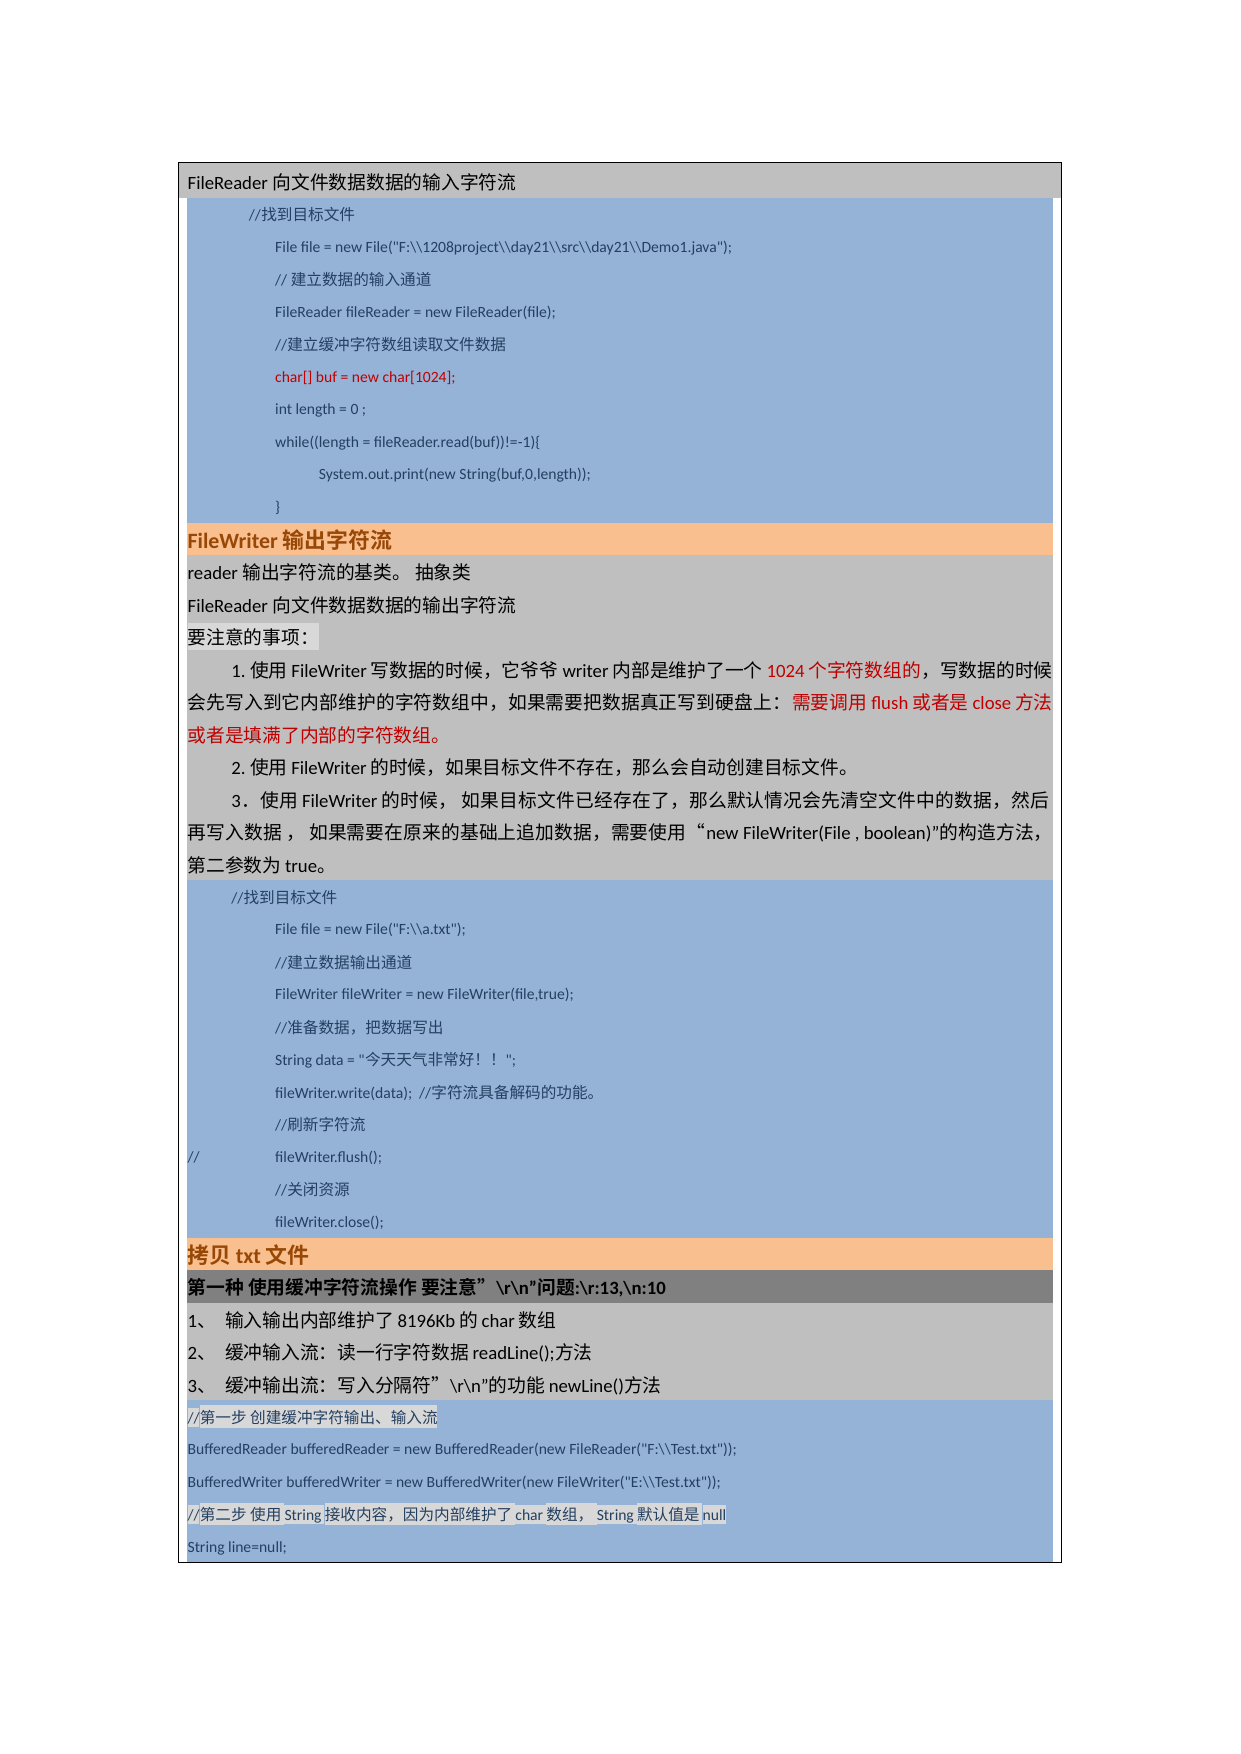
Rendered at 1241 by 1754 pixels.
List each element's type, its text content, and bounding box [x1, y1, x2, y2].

text BufferedWriter bufferedWriter = new BufferedWriter(new FileWriter("E:\\Test.txt")); [187, 1465, 1053, 1498]
text 2. 使用FileWriter的时候，如果目标文件不存在，那么会自动创建目标文件。 [187, 750, 1053, 783]
list 缓冲输入流：读一行字符数据readLine();方法 [187, 1335, 1053, 1368]
text fileWriter.close(); [187, 1205, 1053, 1238]
text FileReader 向文件数据数据的输入字符流 [179, 163, 1061, 198]
text 要注意的事项： [187, 620, 1053, 653]
list 缓冲输出流：写入分隔符”\r\n”的功能newLine()方法 [187, 1368, 1053, 1400]
text fileWriter.write(data); //字符流具备解码的功能。 [187, 1075, 1053, 1108]
text //准备数据，把数据写出 [187, 1010, 1053, 1043]
text 3．使用FileWriter的时候， 如果目标文件已经存在了，那么默认情况会先清空文件中的数据，然后再写入数据 ， 如果需要在原来的基础上追加数据，需要使用“new FileWriter(File , boolean)”的构造方法，第二参数为true。 [187, 783, 1053, 880]
text //找到目标文件 [187, 880, 1053, 913]
list 输入输出内部维护了8196Kb的char数组 [187, 1303, 1053, 1335]
text int length = 0 ; [187, 393, 1053, 425]
text File file = new File("F:\\1208project\\day21\\src\\day21\\Demo1.java"); [187, 230, 1053, 263]
text String data = "今天天气非常好！！"; [187, 1043, 1053, 1075]
text //关闭资源 [187, 1173, 1053, 1205]
text File file = new File("F:\\a.txt"); [187, 913, 1053, 945]
text // 建立数据的输入通道 [187, 263, 1053, 295]
text 第一种 使用缓冲字符流操作 要注意”\r\n”问题:\r:13,\n:10 [187, 1270, 1053, 1303]
text //找到目标文件 [187, 198, 1053, 230]
text FileWriter fileWriter = new FileWriter(file,true); [187, 978, 1053, 1010]
text // fileWriter.flush(); [187, 1140, 1053, 1173]
text String line=null; [187, 1530, 1053, 1562]
text 1. 使用FileWriter写数据的时候，它爷爷writer内部是维护了一个1024个字符数组的，写数据的时候会先写入到它内部维护的字符数组中，如果需要把数据真正写到硬盘上：需要调用flush或者是close方法或者是填满了内部的字符数组。 [187, 653, 1053, 750]
text //建立缓冲字符数组读取文件数据 [187, 328, 1053, 360]
text reader 输出字符流的基类。 抽象类 [187, 555, 1053, 588]
text 拷贝txt文件 [187, 1238, 1053, 1270]
text while((length = fileReader.read(buf))!=-1){ [187, 425, 1053, 458]
text //第二步 使用String接收内容，因为内部维护了char数组， String默认值是null [187, 1498, 1053, 1530]
text FileReader fileReader = new FileReader(file); [187, 295, 1053, 328]
text //刷新字符流 [187, 1108, 1053, 1140]
text //第一步 创建缓冲字符输出、输入流 [187, 1400, 1053, 1433]
text BufferedReader bufferedReader = new BufferedReader(new FileReader("F:\\Test.txt")); [187, 1433, 1053, 1465]
text System.out.print(new String(buf,0,length)); [187, 458, 1053, 490]
text FileWriter 输出字符流 [187, 523, 1053, 555]
text FileReader 向文件数据数据的输出字符流 [187, 588, 1053, 620]
text //建立数据输出通道 [187, 945, 1053, 978]
text } [187, 490, 1053, 523]
text char[] buf = new char[1024]; [187, 360, 1053, 393]
